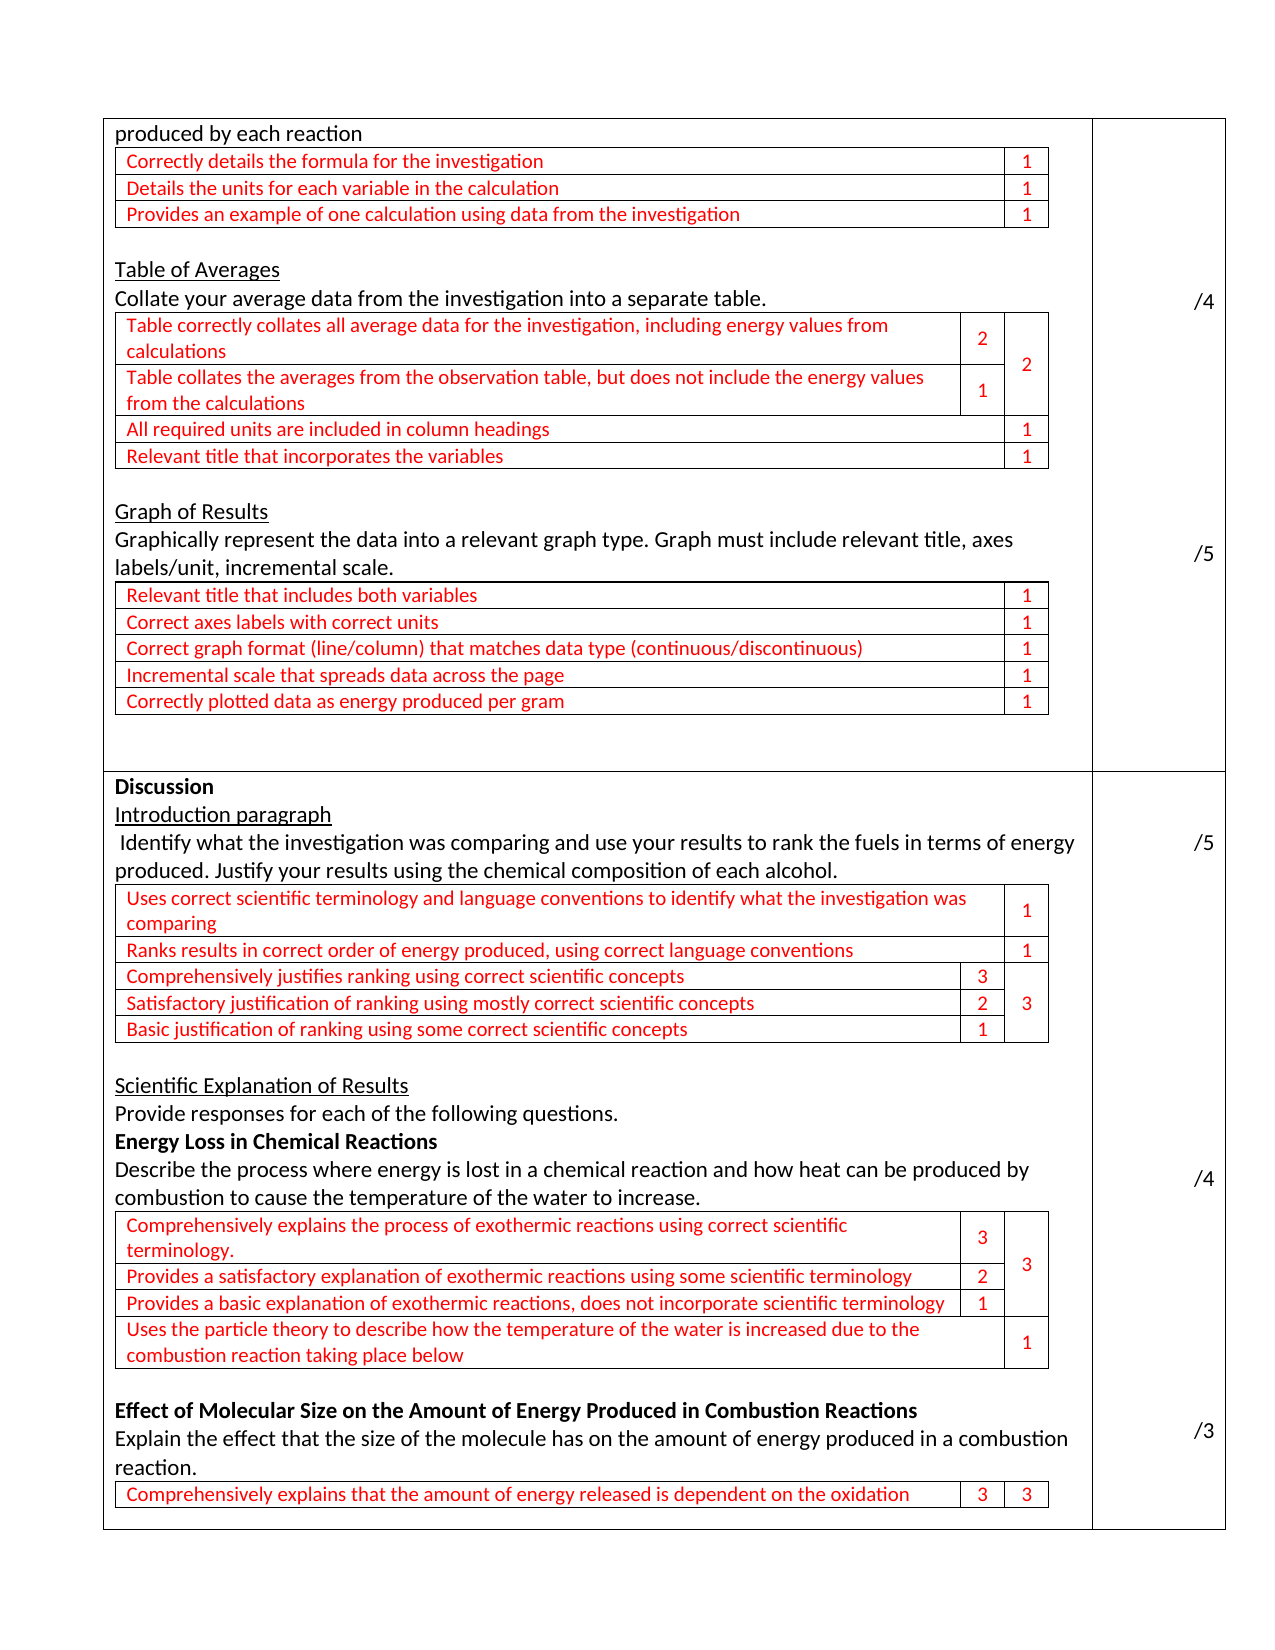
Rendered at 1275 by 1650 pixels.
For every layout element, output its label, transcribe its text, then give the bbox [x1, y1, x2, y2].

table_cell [104, 772, 1092, 1528]
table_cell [104, 119, 1092, 771]
table_cell /5 /4 /3 /4 /3 [1093, 772, 1225, 1528]
table_cell /4 /3 /4 /5 [1093, 119, 1225, 771]
